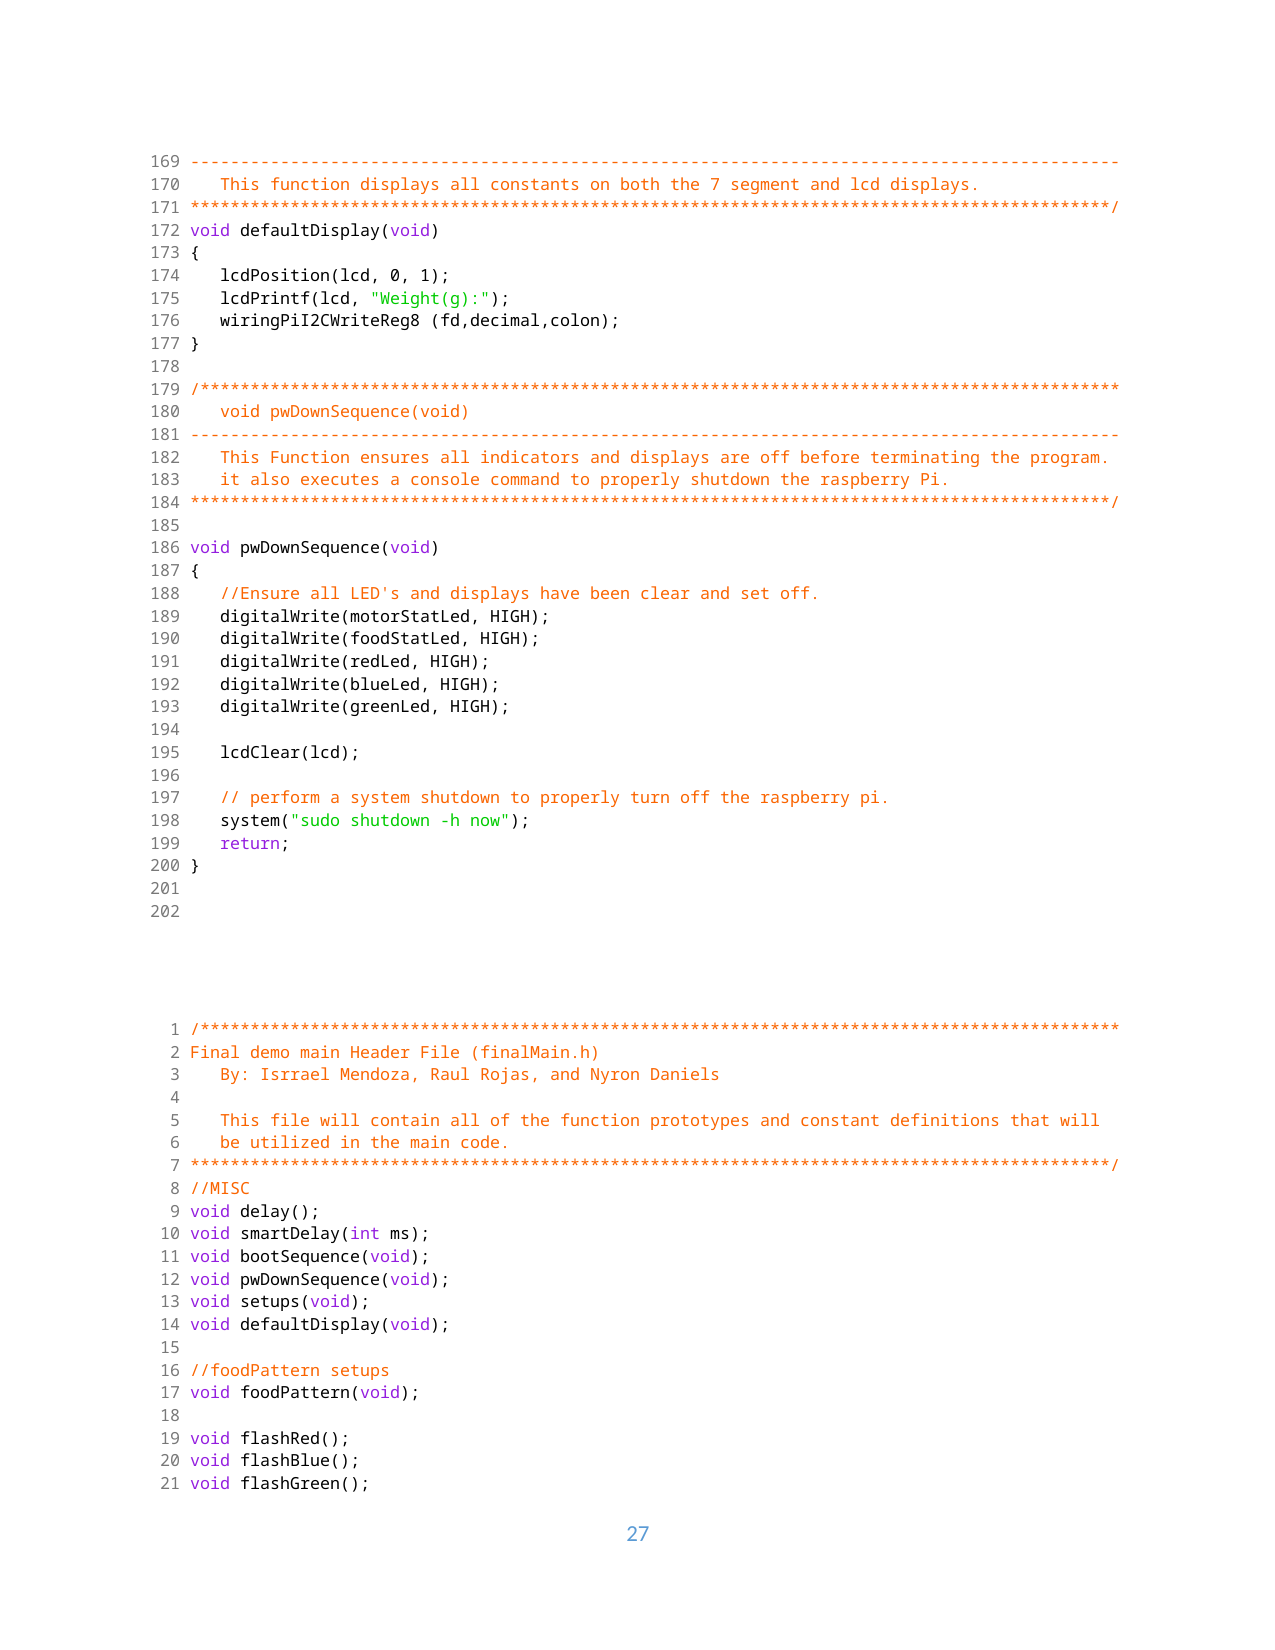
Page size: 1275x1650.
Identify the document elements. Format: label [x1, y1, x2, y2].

text [150, 1017, 1125, 1494]
text [150, 150, 1125, 922]
